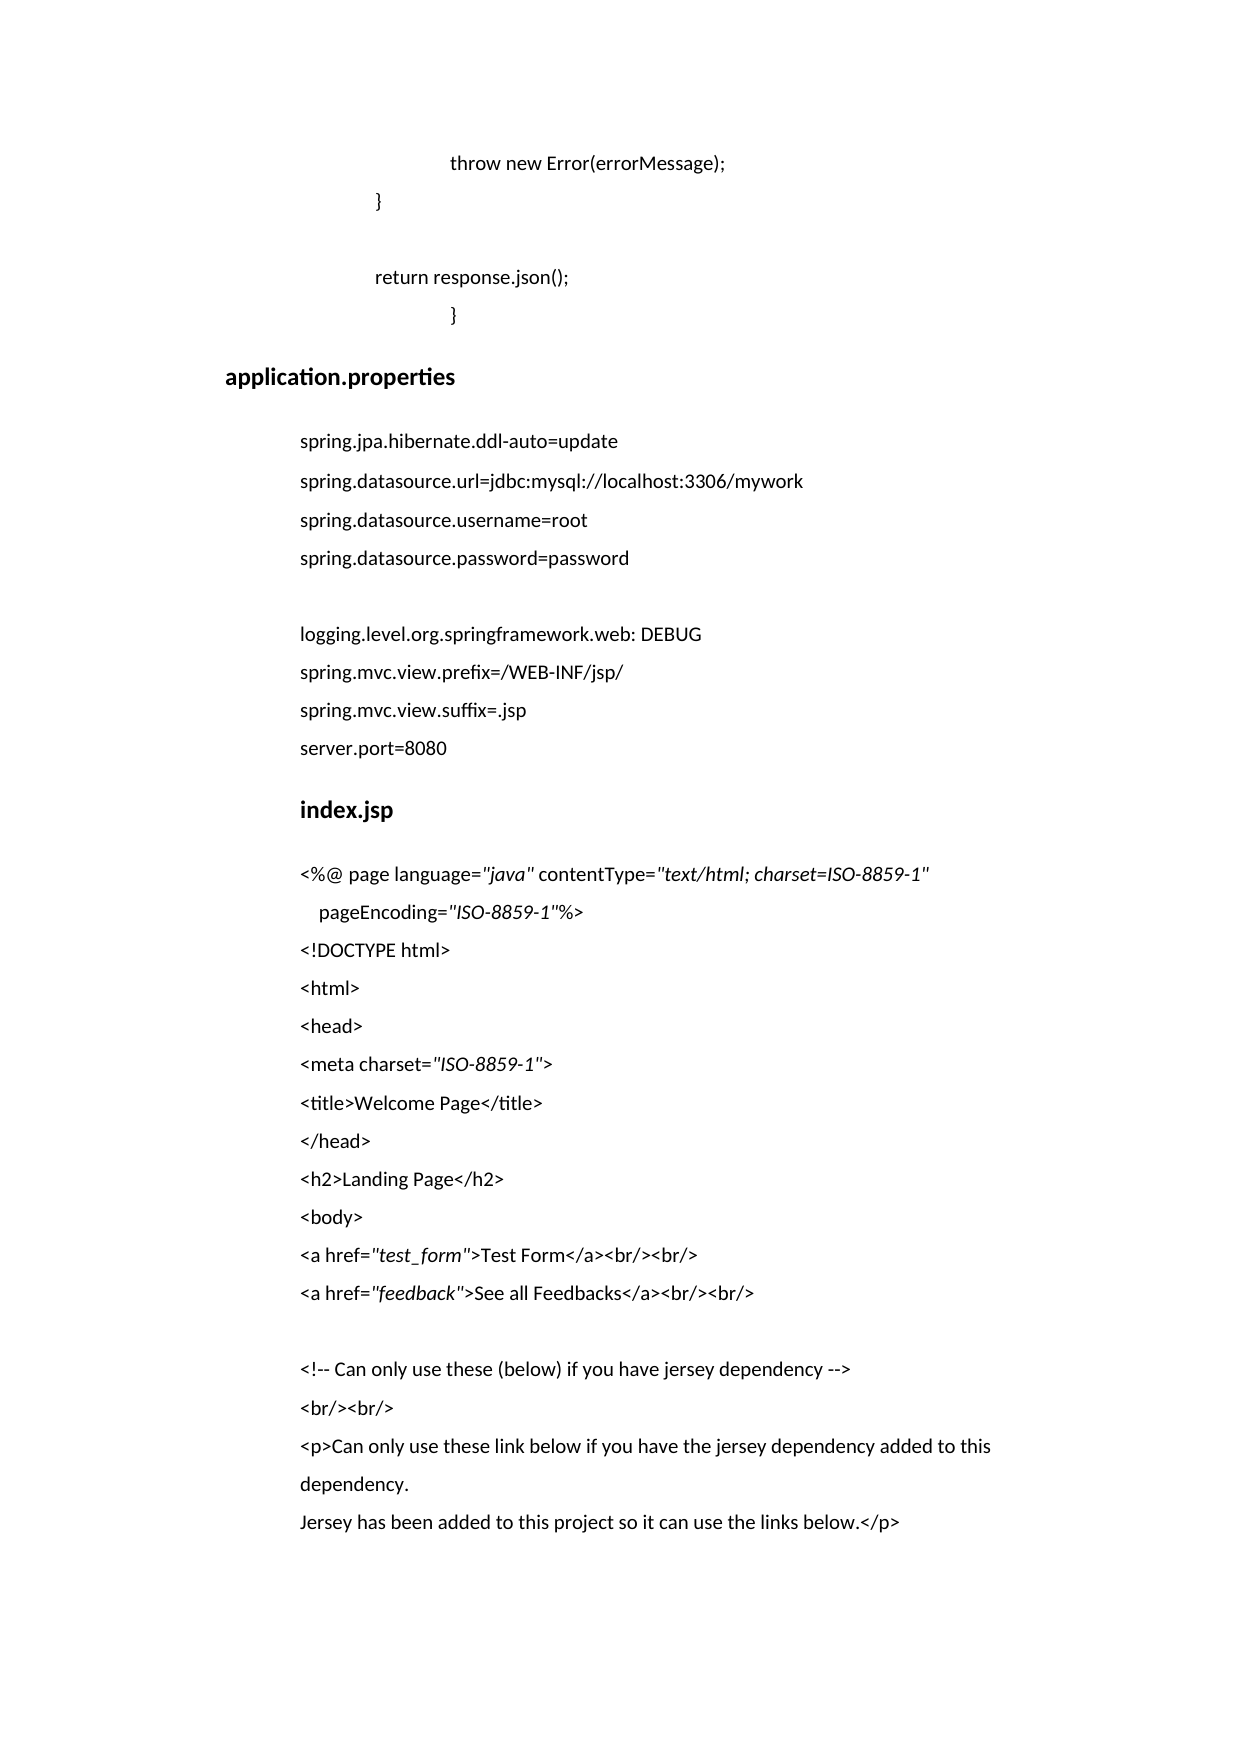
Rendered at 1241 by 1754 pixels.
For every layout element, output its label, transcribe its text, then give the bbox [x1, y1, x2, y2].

text <title>Welcome Page</title> [300, 1090, 1090, 1115]
text <br/><br/> [300, 1395, 1090, 1420]
text <meta charset="ISO-8859-1"> [300, 1052, 1090, 1077]
text } [450, 302, 1090, 328]
text } [300, 188, 1090, 213]
text spring.datasource.username=root [300, 507, 1090, 532]
text </head> [300, 1128, 1090, 1153]
text spring.mvc.view.suffix=.jsp [300, 697, 1090, 723]
text spring.datasource.url=jdbc:mysql://localhost:3306/mywork [300, 469, 1090, 494]
text <a href="test_form">Test Form</a><br/><br/> [300, 1242, 1090, 1268]
text spring.jpa.hibernate.ddl-auto=update [225, 428, 1090, 453]
text <head> [300, 1013, 1090, 1039]
text <h2>Landing Page</h2> [300, 1166, 1090, 1191]
text <!-- Can only use these (below) if you have jersey dependency --> [300, 1357, 1090, 1382]
text <html> [300, 975, 1090, 1001]
text server.port=8080 [300, 736, 1090, 761]
text <a href="feedback">See all Feedbacks</a><br/><br/> [300, 1280, 1090, 1306]
text Jersey has been added to this project so it can use the links below.</p> [300, 1509, 1090, 1534]
text pageEncoding="ISO-8859-1"%> [300, 899, 1090, 924]
text return response.json(); [300, 264, 1090, 290]
text logging.level.org.springframework.web: DEBUG [300, 621, 1090, 647]
text spring.datasource.password=password [300, 545, 1090, 570]
text <body> [300, 1204, 1090, 1229]
text spring.mvc.view.prefix=/WEB-INF/jsp/ [300, 659, 1090, 685]
text throw new Error(errorMessage); [300, 150, 1090, 175]
text index.jsp [225, 794, 1090, 825]
text <%@ page language="java" contentType="text/html; charset=ISO-8859-1" [300, 861, 1090, 886]
text application.properties [225, 361, 1090, 392]
text <!DOCTYPE html> [300, 937, 1090, 963]
text <p>Can only use these link below if you have the jersey dependency added to this dependency. [300, 1433, 1090, 1496]
